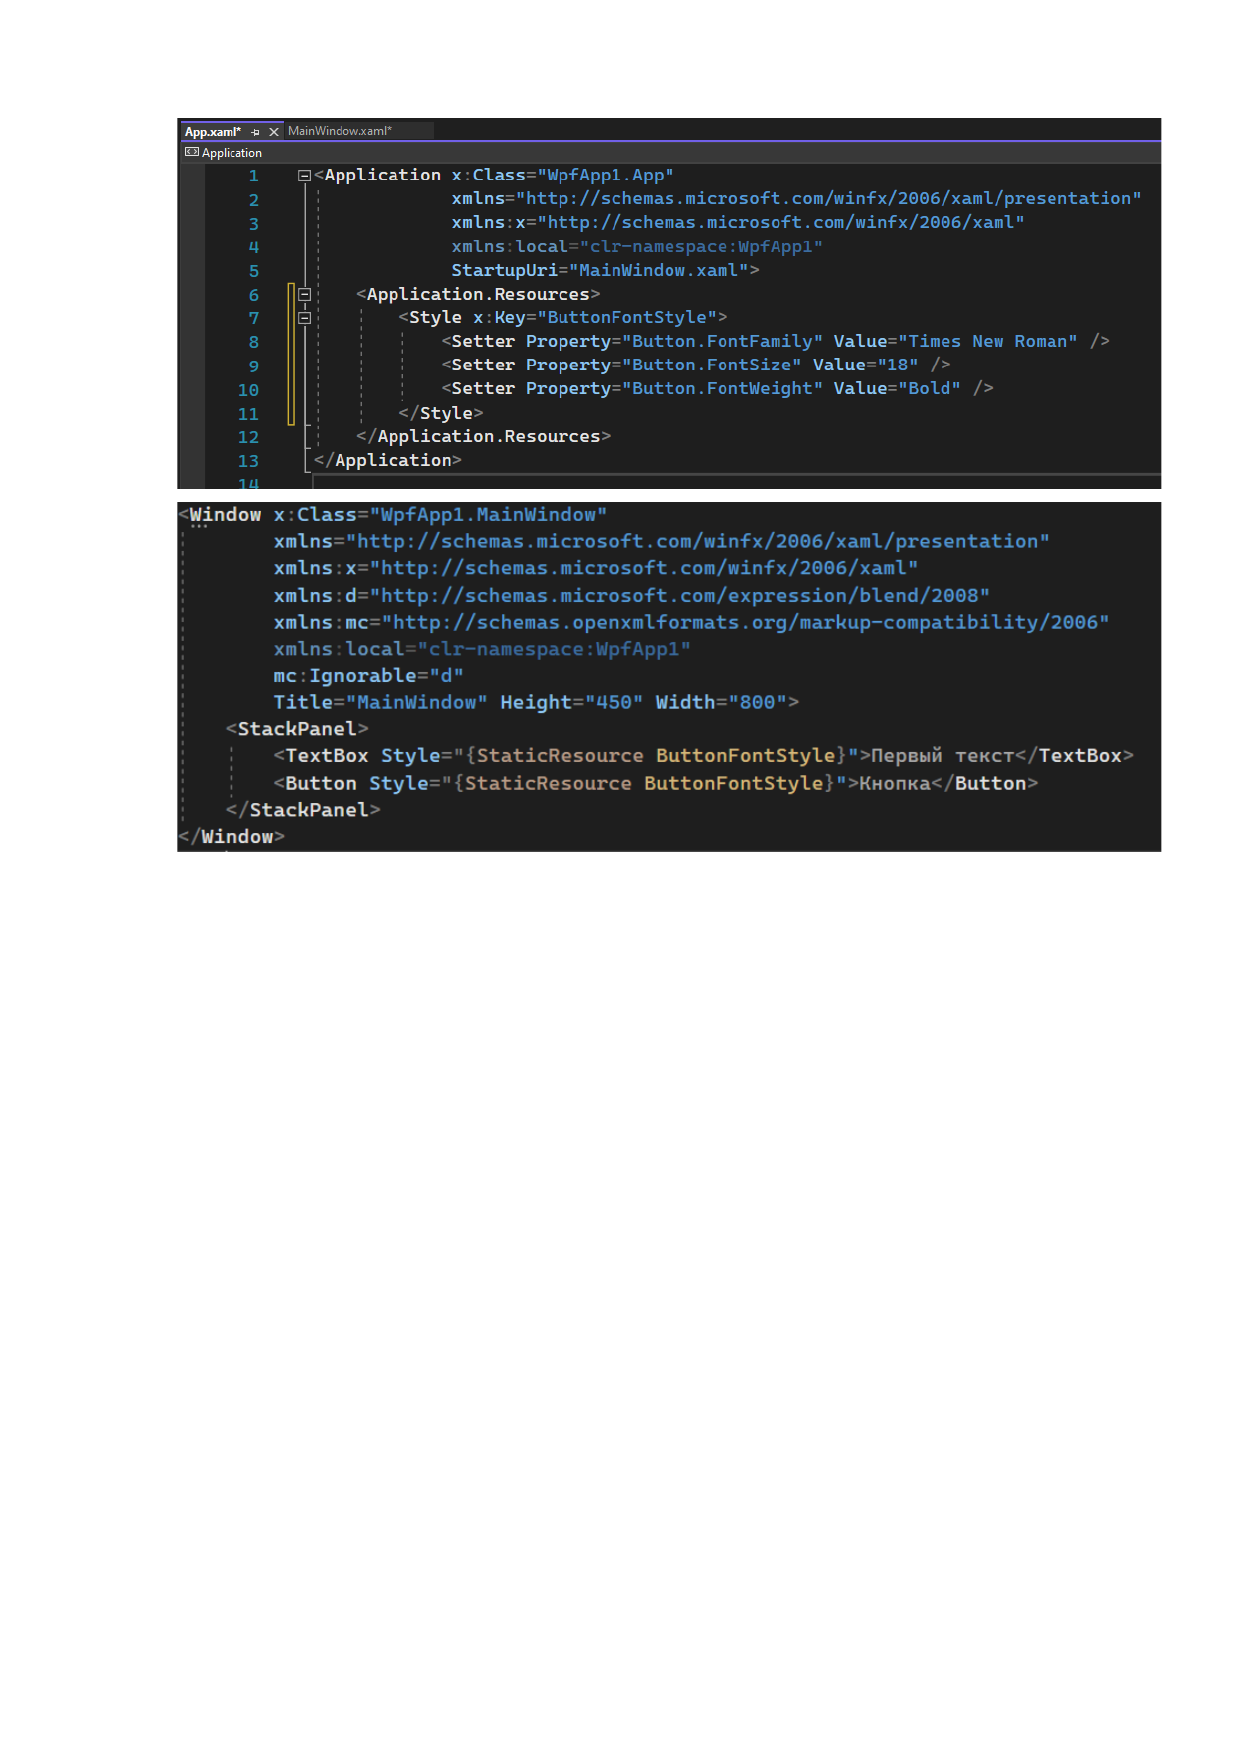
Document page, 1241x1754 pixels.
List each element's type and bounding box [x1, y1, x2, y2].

picture [177, 502, 1162, 852]
picture [177, 118, 1162, 489]
